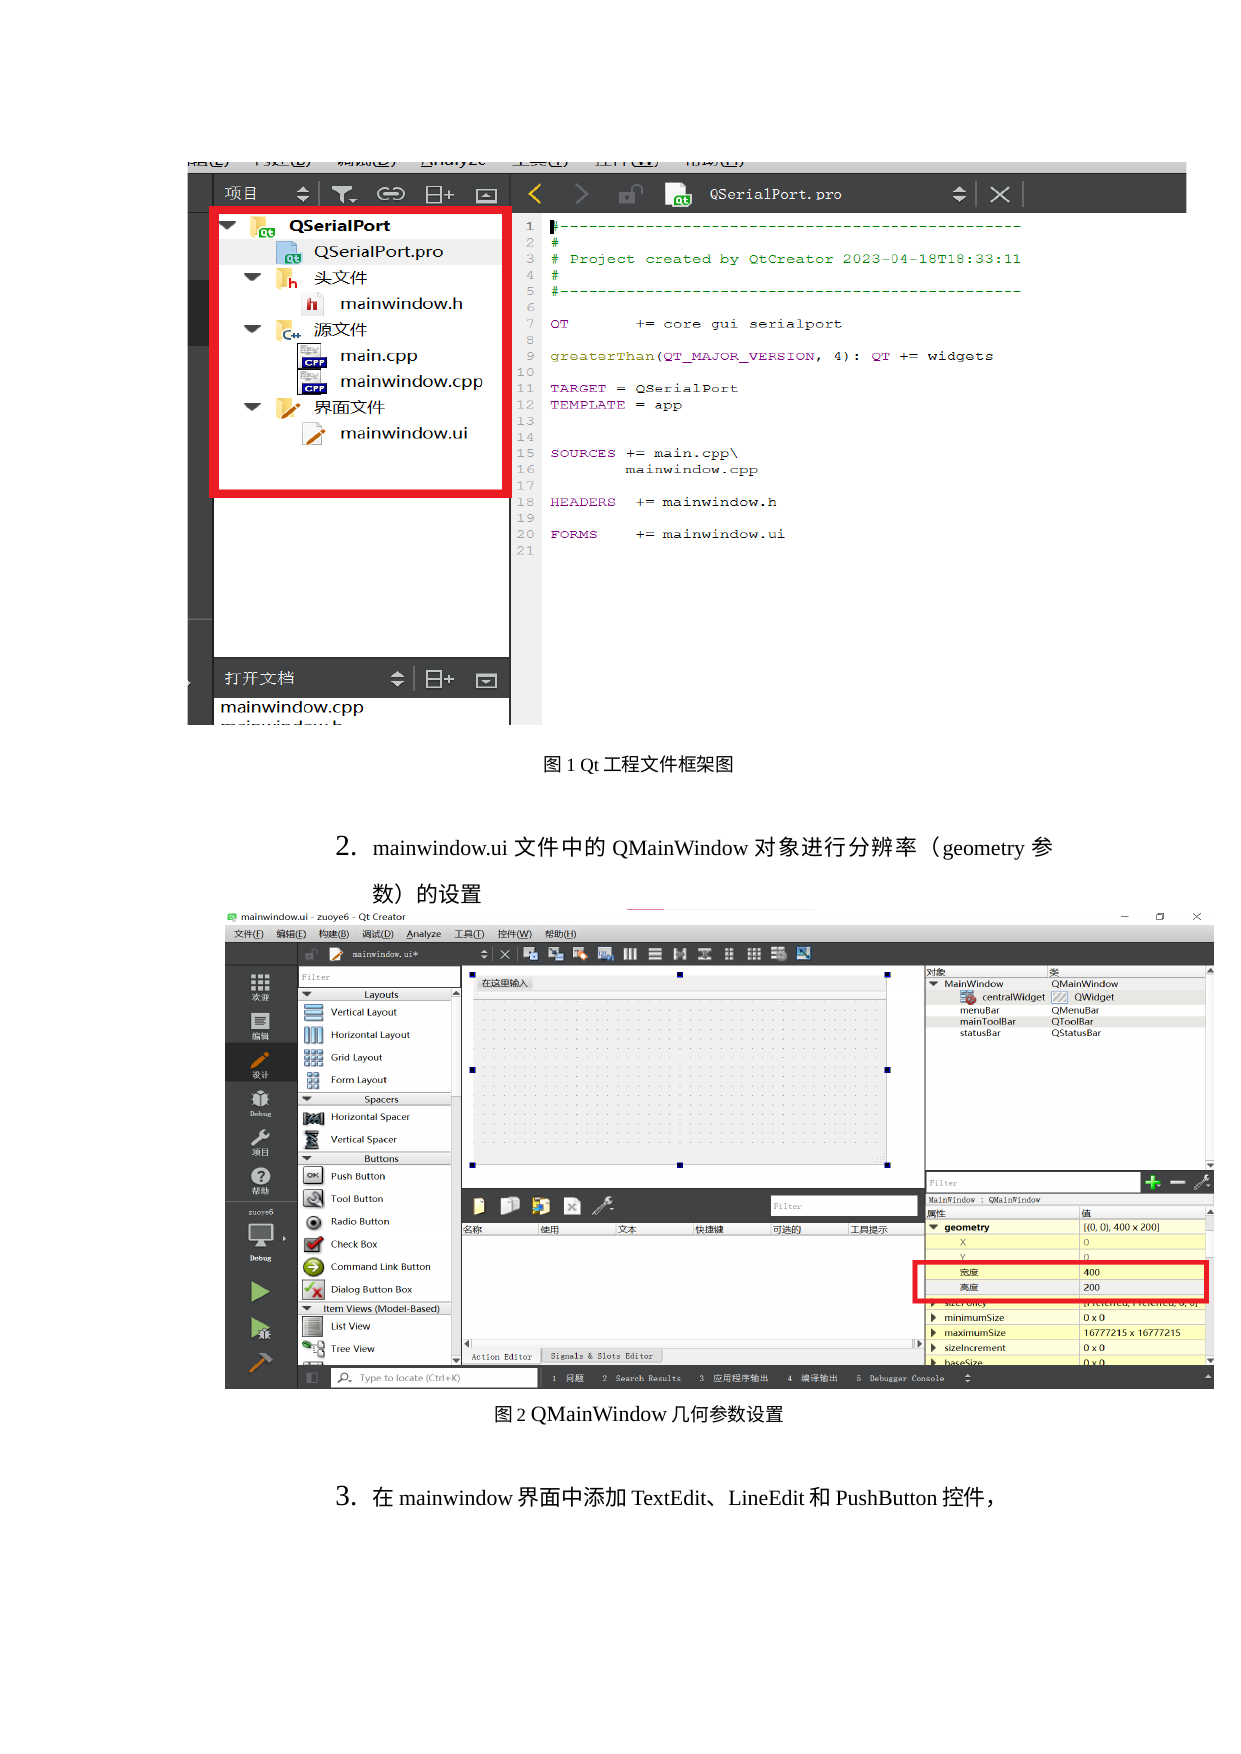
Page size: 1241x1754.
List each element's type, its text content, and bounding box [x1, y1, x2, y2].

list 在mainwindow界面中添加TextEdit、LineEdit和PushButton控件， [335, 1462, 1053, 1527]
picture [225, 909, 1214, 1389]
list mainwindow.ui文件中的QMainWindow对象进行分辨率（geometry参数）的设置 [335, 812, 1053, 909]
list 图2 QMainWindow几何参数设置 [225, 1397, 1053, 1429]
list 图1 Qt工程文件框架图 [225, 747, 1053, 779]
picture [187, 162, 1187, 725]
